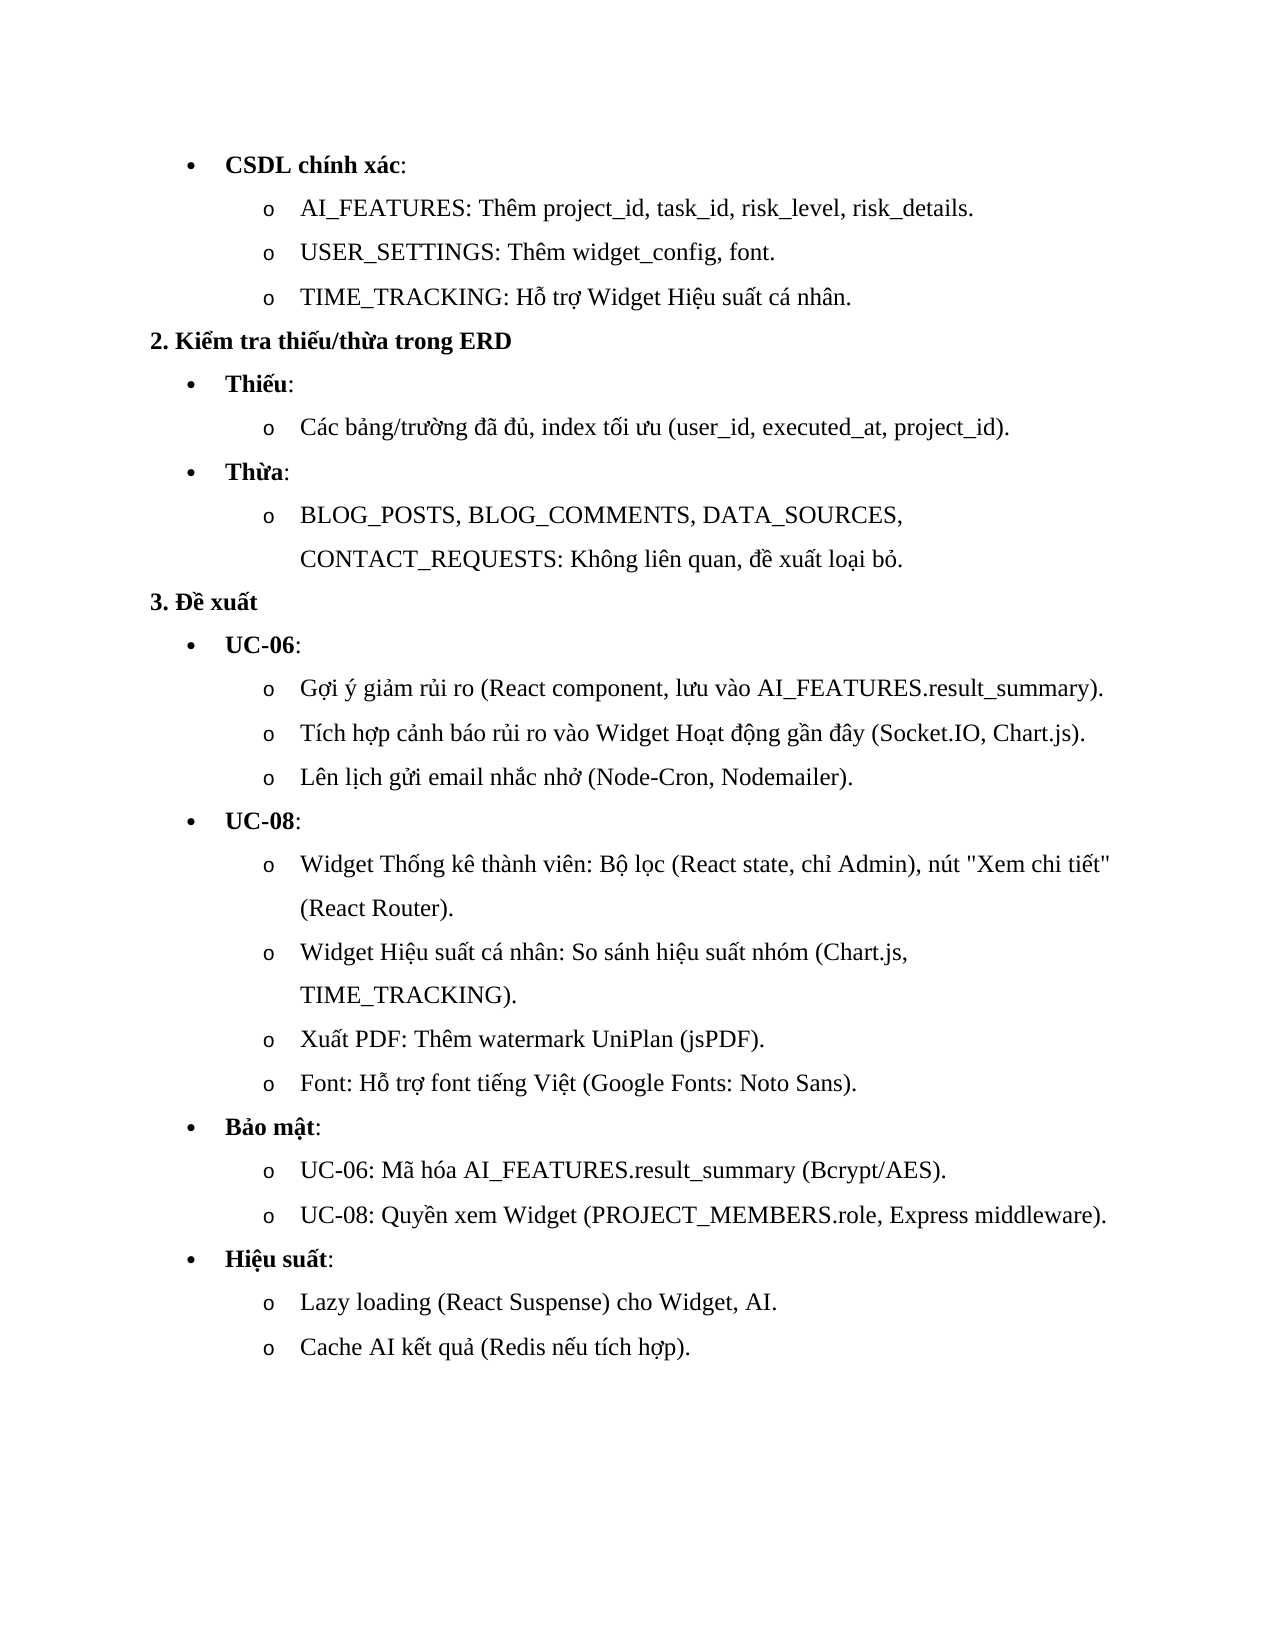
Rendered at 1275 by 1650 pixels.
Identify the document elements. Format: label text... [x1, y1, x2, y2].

list UC-06: Mã hóa AI_FEATURES.result_summary (Bcrypt/AES). [262, 1156, 1125, 1185]
list Lazy loading (React Suspense) cho Widget, AI. [262, 1287, 1125, 1317]
list Thiếu: [187, 369, 1125, 398]
list Các bảng/trường đã đủ, index tối ưu (user_id, executed_at, project_id). [262, 412, 1125, 442]
list Gợi ý giảm rủi ro (React component, lưu vào AI_FEATURES.result_summary). [262, 673, 1125, 703]
list AI_FEATURES: Thêm project_id, task_id, risk_level, risk_details. [262, 193, 1125, 223]
subtitle 3. Đề xuất [150, 587, 1125, 616]
list Xuất PDF: Thêm watermark UniPlan (jsPDF). [262, 1024, 1125, 1053]
list Thừa: [187, 457, 1125, 486]
list USER_SETTINGS: Thêm widget_config, font. [262, 237, 1125, 267]
list Widget Thống kê thành viên: Bộ lọc (React state, chỉ Admin), nút "Xem chi tiết" (React Router). [262, 849, 1125, 922]
list UC-08: Quyền xem Widget (PROJECT_MEMBERS.role, Express middleware). [262, 1200, 1125, 1229]
list TIME_TRACKING: Hỗ trợ Widget Hiệu suất cá nhân. [262, 282, 1125, 311]
list UC-06: [187, 630, 1125, 659]
list UC-08: [187, 806, 1125, 835]
list BLOG_POSTS, BLOG_COMMENTS, DATA_SOURCES, CONTACT_REQUESTS: Không liên quan, đề xuất loại bỏ. [262, 500, 1125, 573]
subtitle 2. Kiểm tra thiếu/thừa trong ERD [150, 326, 1125, 355]
list Font: Hỗ trợ font tiếng Việt (Google Fonts: Noto Sans). [262, 1068, 1125, 1098]
list Tích hợp cảnh báo rủi ro vào Widget Hoạt động gần đây (Socket.IO, Chart.js). [262, 718, 1125, 747]
list Widget Hiệu suất cá nhân: So sánh hiệu suất nhóm (Chart.js, TIME_TRACKING). [262, 937, 1125, 1009]
list CSDL chính xác: [187, 150, 1125, 179]
list Lên lịch gửi email nhắc nhở (Node-Cron, Nodemailer). [262, 762, 1125, 792]
list Bảo mật: [187, 1112, 1125, 1141]
list Cache AI kết quả (Redis nếu tích hợp). [262, 1332, 1125, 1361]
list Hiệu suất: [187, 1244, 1125, 1273]
